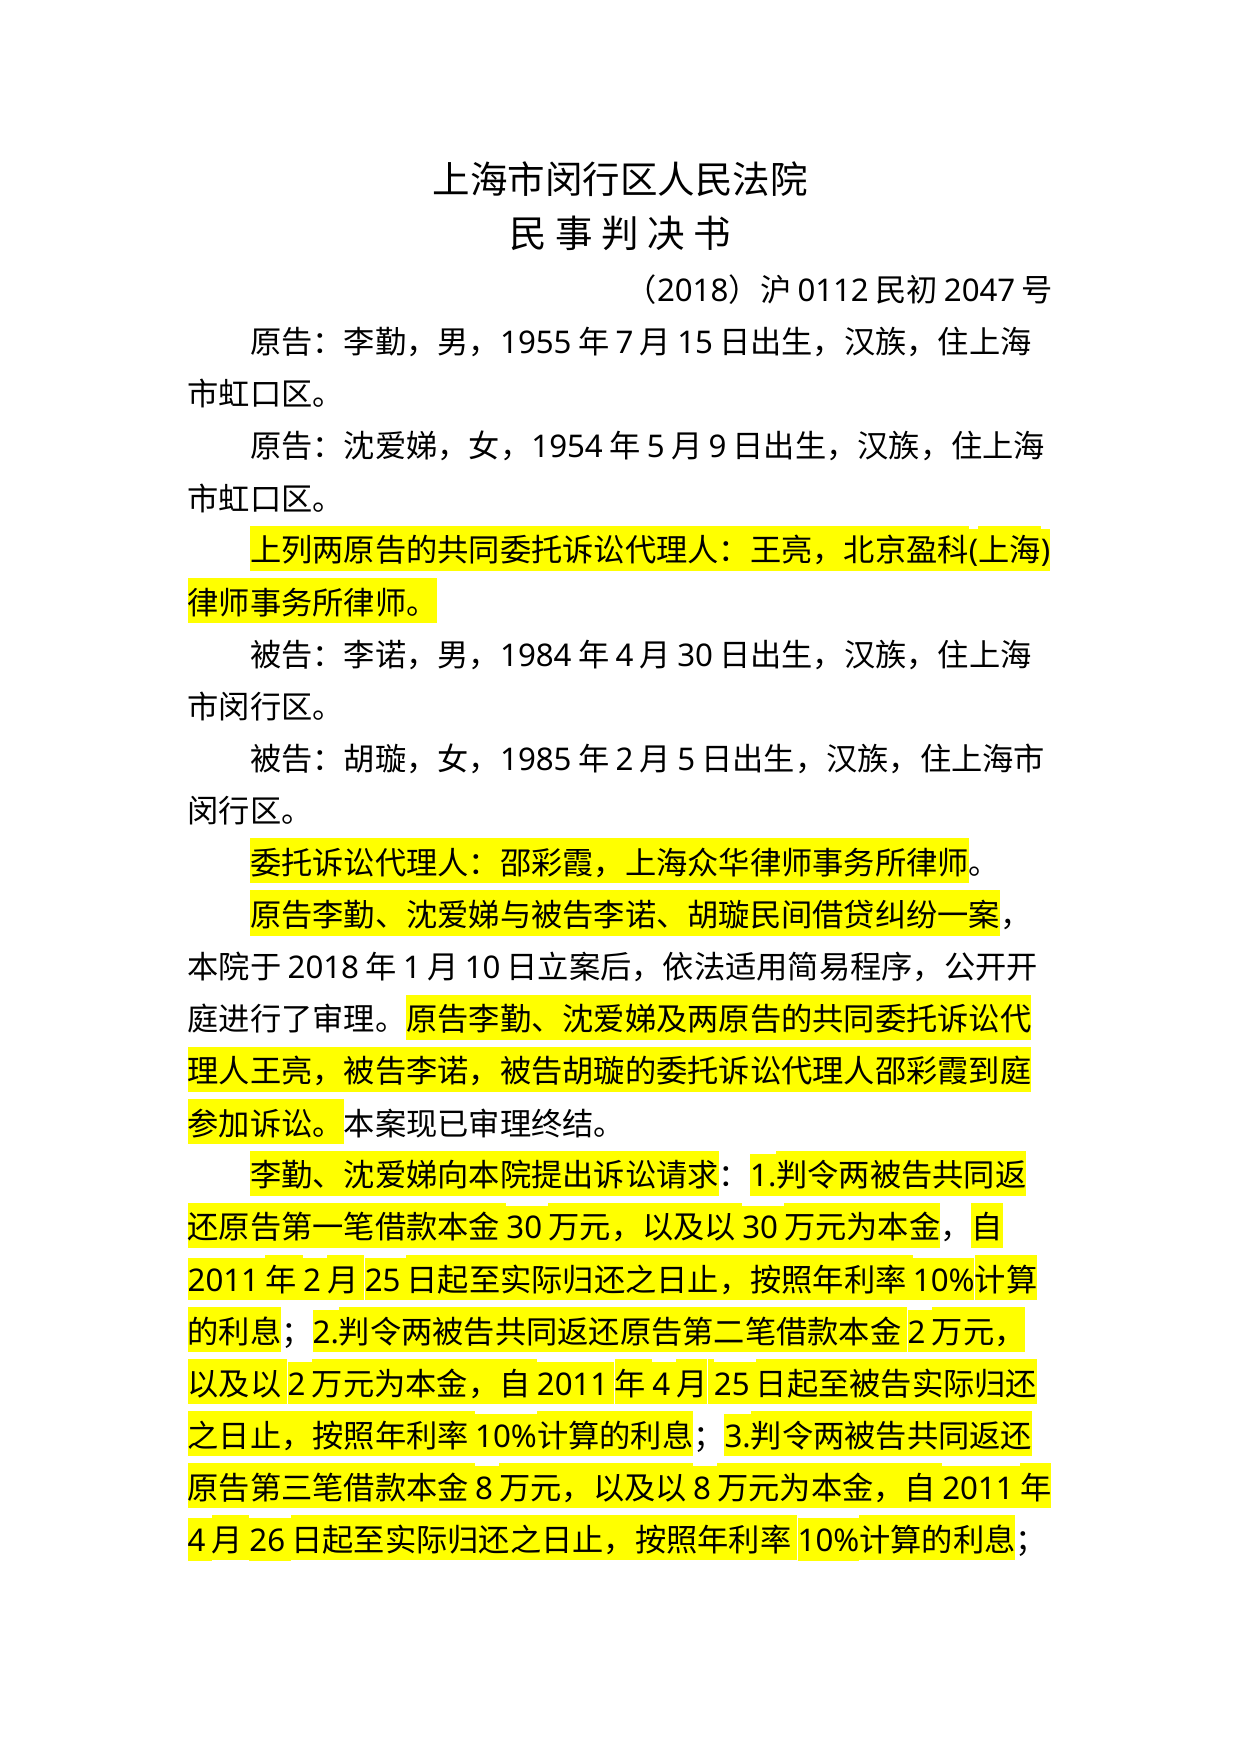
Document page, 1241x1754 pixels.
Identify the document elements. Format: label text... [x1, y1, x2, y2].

text 上海市闵行区人民法院 [187, 150, 1053, 204]
text 被告：李诺，男，1984年4月30日出生，汉族，住上海市闵行区。 [187, 623, 1053, 727]
text 民 事 判 决 书 [187, 204, 1053, 258]
text 上列两原告的共同委托诉讼代理人：王亮，北京盈科(上海)律师事务所律师。 [187, 519, 1053, 623]
text 原告：李勤，男，1955年7月15日出生，汉族，住上海市虹口区。 [187, 311, 1053, 415]
text 被告：胡璇，女，1985年2月5日出生，汉族，住上海市闵行区。 [187, 727, 1053, 831]
text （2018）沪0112民初2047号 [187, 258, 1053, 311]
text 原告：沈爱娣，女，1954年5月9日出生，汉族，住上海市虹口区。 [187, 415, 1053, 519]
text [187, 1144, 1053, 1561]
text 原告李勤、沈爱娣与被告李诺、胡璇民间借贷纠纷一案，本院于2018年1月10日立案后，依法适用简易程序，公开开庭进行了审理。原告李勤、沈爱娣及两原告的共同委托诉讼代理人王亮，被告李诺，被告胡璇的委托诉讼代理人邵彩霞到庭参加诉讼。本案现已审理终结。 [187, 883, 1053, 1144]
text 委托诉讼代理人：邵彩霞，上海众华律师事务所律师。 [187, 831, 1053, 883]
